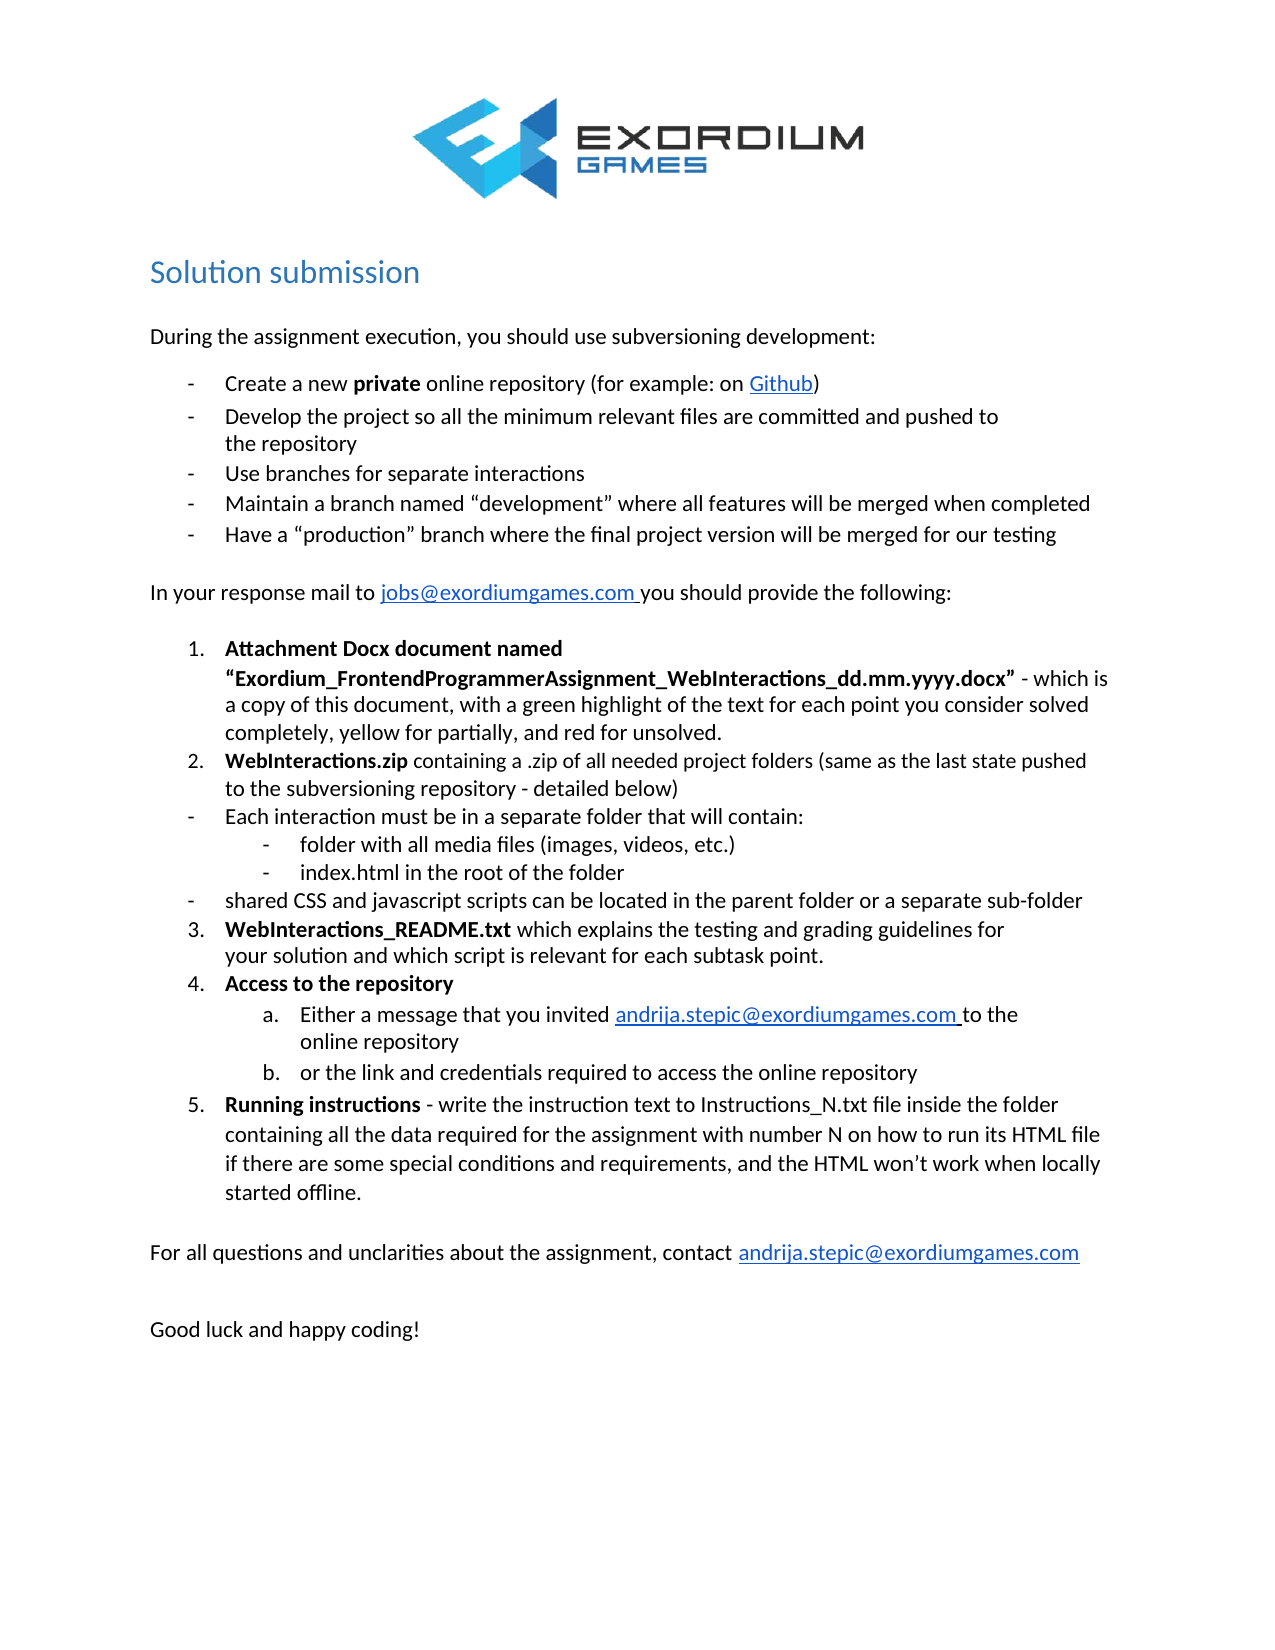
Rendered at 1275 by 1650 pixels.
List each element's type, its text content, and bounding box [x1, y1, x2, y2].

text “Exordium_FrontendProgrammerAssignment_WebInteractions_dd.mm.yyyy.docx” - which is a copy of this document, with a green highlight of the text for each point you consider solved completely, yellow for partially, and red for unsolved. [225, 665, 1119, 746]
text For all questions and unclarities about the assignment, contact andrija.stepic@exordiumgames.com [150, 1238, 1125, 1266]
text During the assignment execution, you should use subversioning development: [150, 322, 1125, 350]
list Attachment Docx document named [187, 634, 1125, 662]
list folder with all media files (images, videos, etc.) [262, 830, 1125, 858]
text In your response mail to jobs@exordiumgames.com you should provide the following: [150, 578, 1125, 606]
list Use branches for separate interactions [187, 459, 1125, 487]
list Create a new private online repository (for example: on Github) [187, 369, 1125, 397]
list WebInteractions_README.txt which explains the testing and grading guidelines for your solution and which script is relevant for each subtask point. [187, 917, 1048, 969]
picture [289, 78, 986, 218]
list Either a message that you invited andrija.stepic@exordiumgames.com to the online repository [262, 1001, 1077, 1055]
text Solution submission [150, 251, 1125, 292]
list index.html in the root of the folder [262, 858, 1125, 886]
text to the subversioning repository - detailed below) [225, 774, 1125, 802]
list Have a “production” branch where the final project version will be merged for our testing [187, 520, 1125, 548]
list WebInteractions.zip containing a .zip of all needed project folders (same as the last state pushed [187, 747, 1125, 774]
list Develop the project so all the minimum relevant files are committed and pushed to the repository [187, 402, 1033, 457]
list shared CSS and javascript scripts can be located in the parent folder or a separate sub-folder [187, 886, 1125, 914]
text Good luck and happy coding! [150, 1316, 1125, 1343]
list Each interaction must be in a separate folder that will contain: [187, 802, 1125, 830]
list Running instructions - write the instruction text to Instructions_N.txt file inside the folder containing all the data required for the assignment with number N on how to run its HTML file if there are some special conditions and requirements, and the HTML won’t work when locally started offline. [187, 1091, 1117, 1206]
list Maintain a branch named “development” where all features will be merged when completed [187, 489, 1125, 517]
list or the link and credentials required to access the online repository [262, 1058, 1125, 1086]
list Access to the repository [187, 969, 1125, 997]
